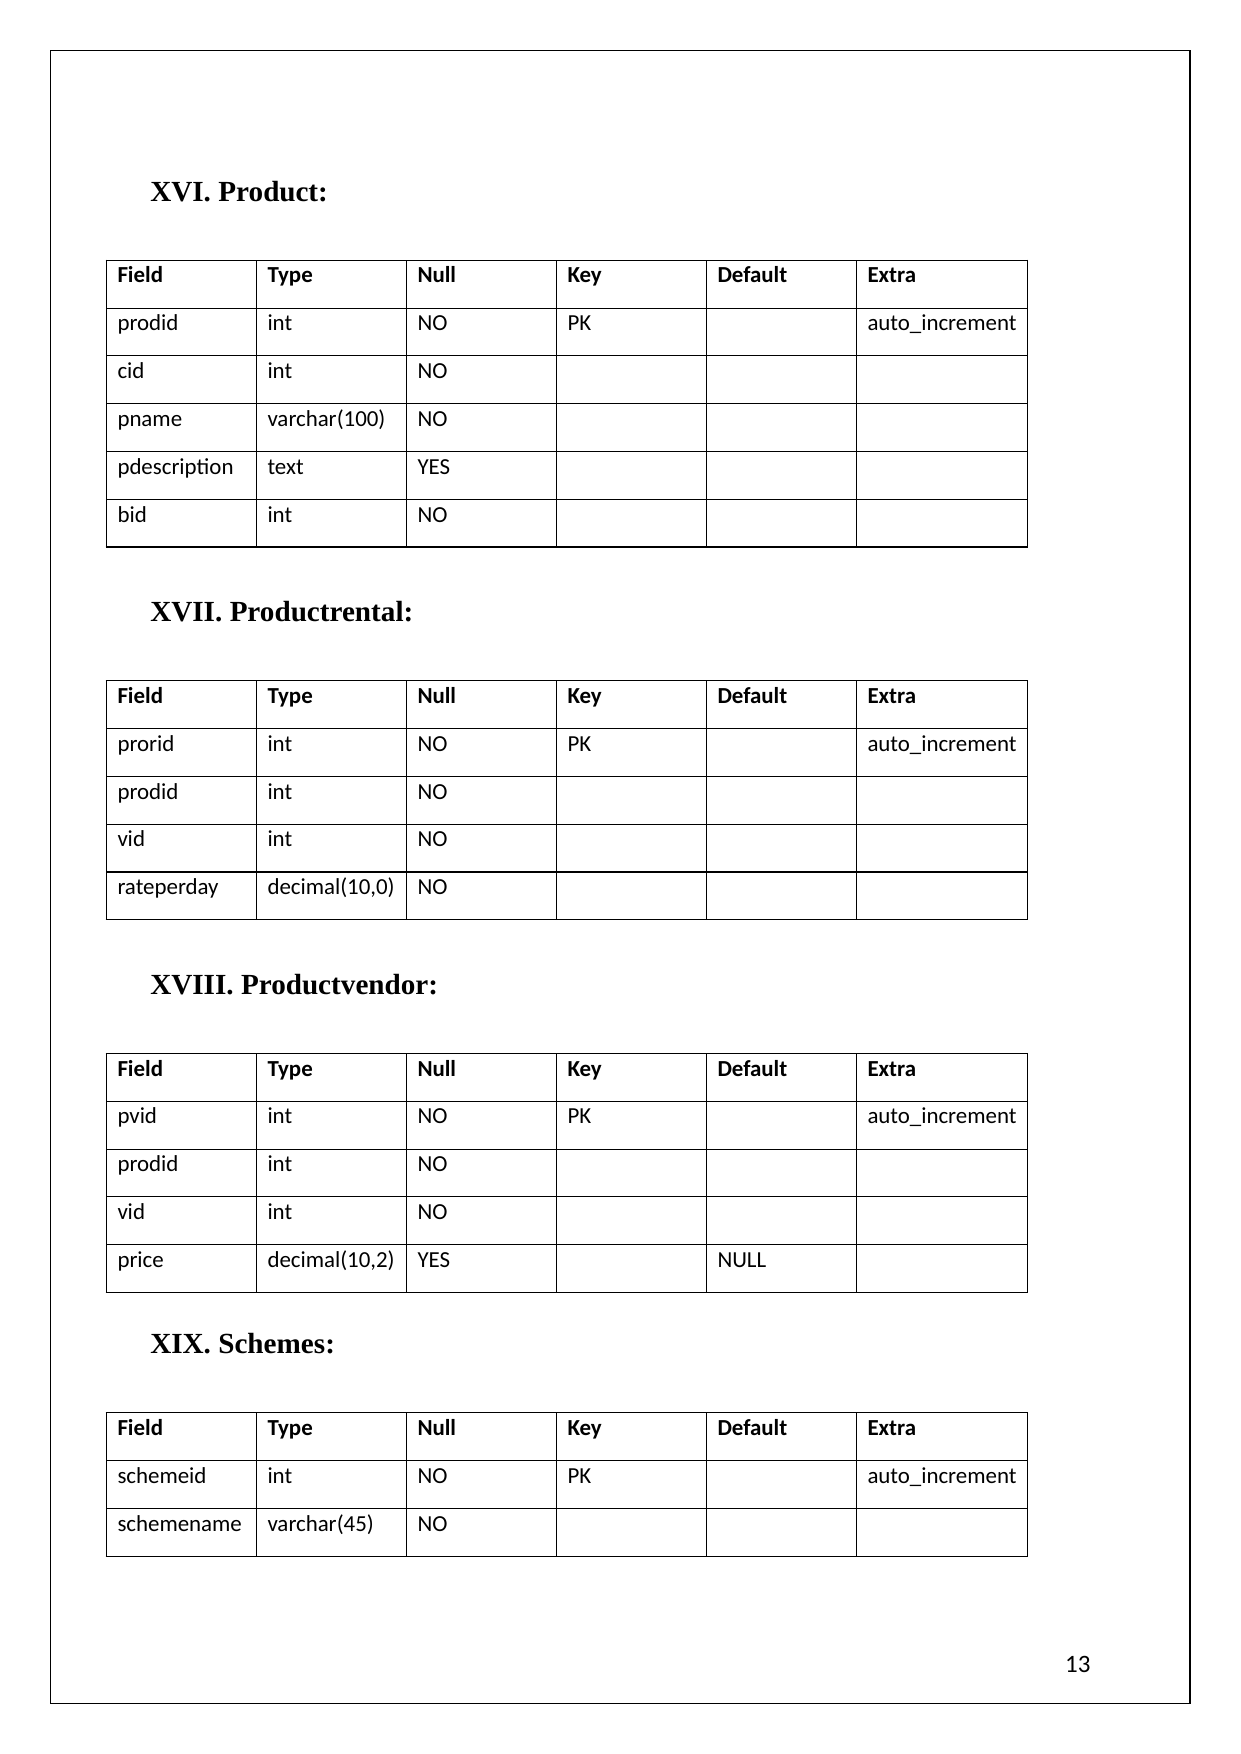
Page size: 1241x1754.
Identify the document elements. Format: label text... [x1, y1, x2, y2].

table_cell [707, 500, 856, 546]
table_cell [707, 1150, 856, 1196]
table_cell prodid [107, 1150, 256, 1196]
table_cell int [257, 1150, 406, 1196]
table_header Null [407, 1054, 556, 1101]
table_cell [857, 1150, 1027, 1196]
table_header Default [707, 681, 856, 728]
table_header Type [257, 1413, 406, 1460]
table_cell int [257, 356, 406, 403]
table_cell prorid [107, 729, 256, 776]
table_cell [557, 1509, 706, 1556]
table_header Type [257, 681, 406, 728]
table_cell [557, 1150, 706, 1196]
table_header Extra [857, 681, 1027, 728]
table_cell int [257, 500, 406, 546]
table_cell vid [107, 1197, 256, 1244]
table_cell NO [407, 404, 556, 451]
table_cell [557, 356, 706, 403]
table_cell int [257, 1197, 406, 1244]
table_cell [857, 404, 1027, 451]
table_cell [857, 500, 1027, 546]
table_cell auto_increment [857, 729, 1027, 776]
table_cell auto_increment [857, 1102, 1027, 1148]
table_cell int [257, 825, 406, 871]
table_cell pvid [107, 1102, 256, 1148]
table_cell int [257, 777, 406, 823]
table_cell [707, 452, 856, 499]
table_cell [557, 404, 706, 451]
table_cell [557, 452, 706, 499]
table_cell [557, 777, 706, 823]
table_header Key [557, 1413, 706, 1460]
table_cell YES [407, 452, 556, 499]
table_header Key [557, 261, 706, 307]
table_cell pname [107, 404, 256, 451]
table_cell int [257, 1461, 406, 1508]
table_cell YES [407, 1245, 556, 1292]
table_cell [557, 825, 706, 871]
table_cell auto_increment [857, 309, 1027, 355]
table_cell [707, 309, 856, 355]
table_cell NO [407, 1150, 556, 1196]
table_header Extra [857, 261, 1027, 307]
subtitle XVI. Product: [150, 174, 1090, 207]
table_header Default [707, 1413, 856, 1460]
table_cell [857, 1509, 1027, 1556]
table_cell [857, 1245, 1027, 1292]
table_cell [857, 777, 1027, 823]
table_cell bid [107, 500, 256, 546]
table_cell varchar(100) [257, 404, 406, 451]
table_cell NO [407, 729, 556, 776]
table_cell PK [557, 729, 706, 776]
table_cell NULL [707, 1245, 856, 1292]
table_cell PK [557, 1461, 706, 1508]
table_header Null [407, 681, 556, 728]
table_cell [707, 873, 856, 919]
table_cell [707, 1197, 856, 1244]
table_cell [707, 404, 856, 451]
table_cell cid [107, 356, 256, 403]
table_cell NO [407, 500, 556, 546]
table_header Type [257, 1054, 406, 1101]
table_header Default [707, 261, 856, 307]
subtitle XVII. Productrental: [150, 594, 1090, 628]
table_header Null [407, 1413, 556, 1460]
table_cell [857, 356, 1027, 403]
table_cell auto_increment [857, 1461, 1027, 1508]
table_cell int [257, 309, 406, 355]
table_header Key [557, 681, 706, 728]
table_cell [707, 1102, 856, 1148]
table_header Extra [857, 1413, 1027, 1460]
table_cell NO [407, 1509, 556, 1556]
subtitle XIX. Schemes: [150, 1326, 1090, 1360]
table_cell [857, 873, 1027, 919]
table_cell [707, 1461, 856, 1508]
table_cell text [257, 452, 406, 499]
table_cell prodid [107, 309, 256, 355]
table_cell NO [407, 1197, 556, 1244]
table_cell prodid [107, 777, 256, 823]
table_header Field [107, 1413, 256, 1460]
table_cell vid [107, 825, 256, 871]
table_header Type [257, 261, 406, 307]
table_cell [857, 825, 1027, 871]
table_cell pdescription [107, 452, 256, 499]
table_cell NO [407, 825, 556, 871]
table_header Field [107, 1054, 256, 1101]
table_cell NO [407, 1102, 556, 1148]
table_header Field [107, 681, 256, 728]
table_cell [707, 1509, 856, 1556]
table_cell NO [407, 309, 556, 355]
table_cell [707, 777, 856, 823]
table_cell price [107, 1245, 256, 1292]
table_cell NO [407, 777, 556, 823]
table_cell [557, 1245, 706, 1292]
subtitle XVIII. Productvendor: [150, 967, 1090, 1001]
table_cell schemename [107, 1509, 256, 1556]
table_cell NO [407, 873, 556, 919]
table_header Null [407, 261, 556, 307]
table_cell [557, 500, 706, 546]
table_cell [857, 1197, 1027, 1244]
table_cell decimal(10,0) [257, 873, 406, 919]
table_header Default [707, 1054, 856, 1101]
table_cell int [257, 1102, 406, 1148]
table_cell [557, 873, 706, 919]
table_cell [707, 825, 856, 871]
table_cell schemeid [107, 1461, 256, 1508]
table_cell rateperday [107, 873, 256, 919]
table_cell PK [557, 309, 706, 355]
table_cell varchar(45) [257, 1509, 406, 1556]
table_cell NO [407, 1461, 556, 1508]
table_cell [707, 356, 856, 403]
table_cell [557, 1197, 706, 1244]
table_header Key [557, 1054, 706, 1101]
table_header Extra [857, 1054, 1027, 1101]
table_cell int [257, 729, 406, 776]
table_header Field [107, 261, 256, 307]
table_cell [857, 452, 1027, 499]
table_cell decimal(10,2) [257, 1245, 406, 1292]
table_cell PK [557, 1102, 706, 1148]
table_cell NO [407, 356, 556, 403]
table_cell [707, 729, 856, 776]
